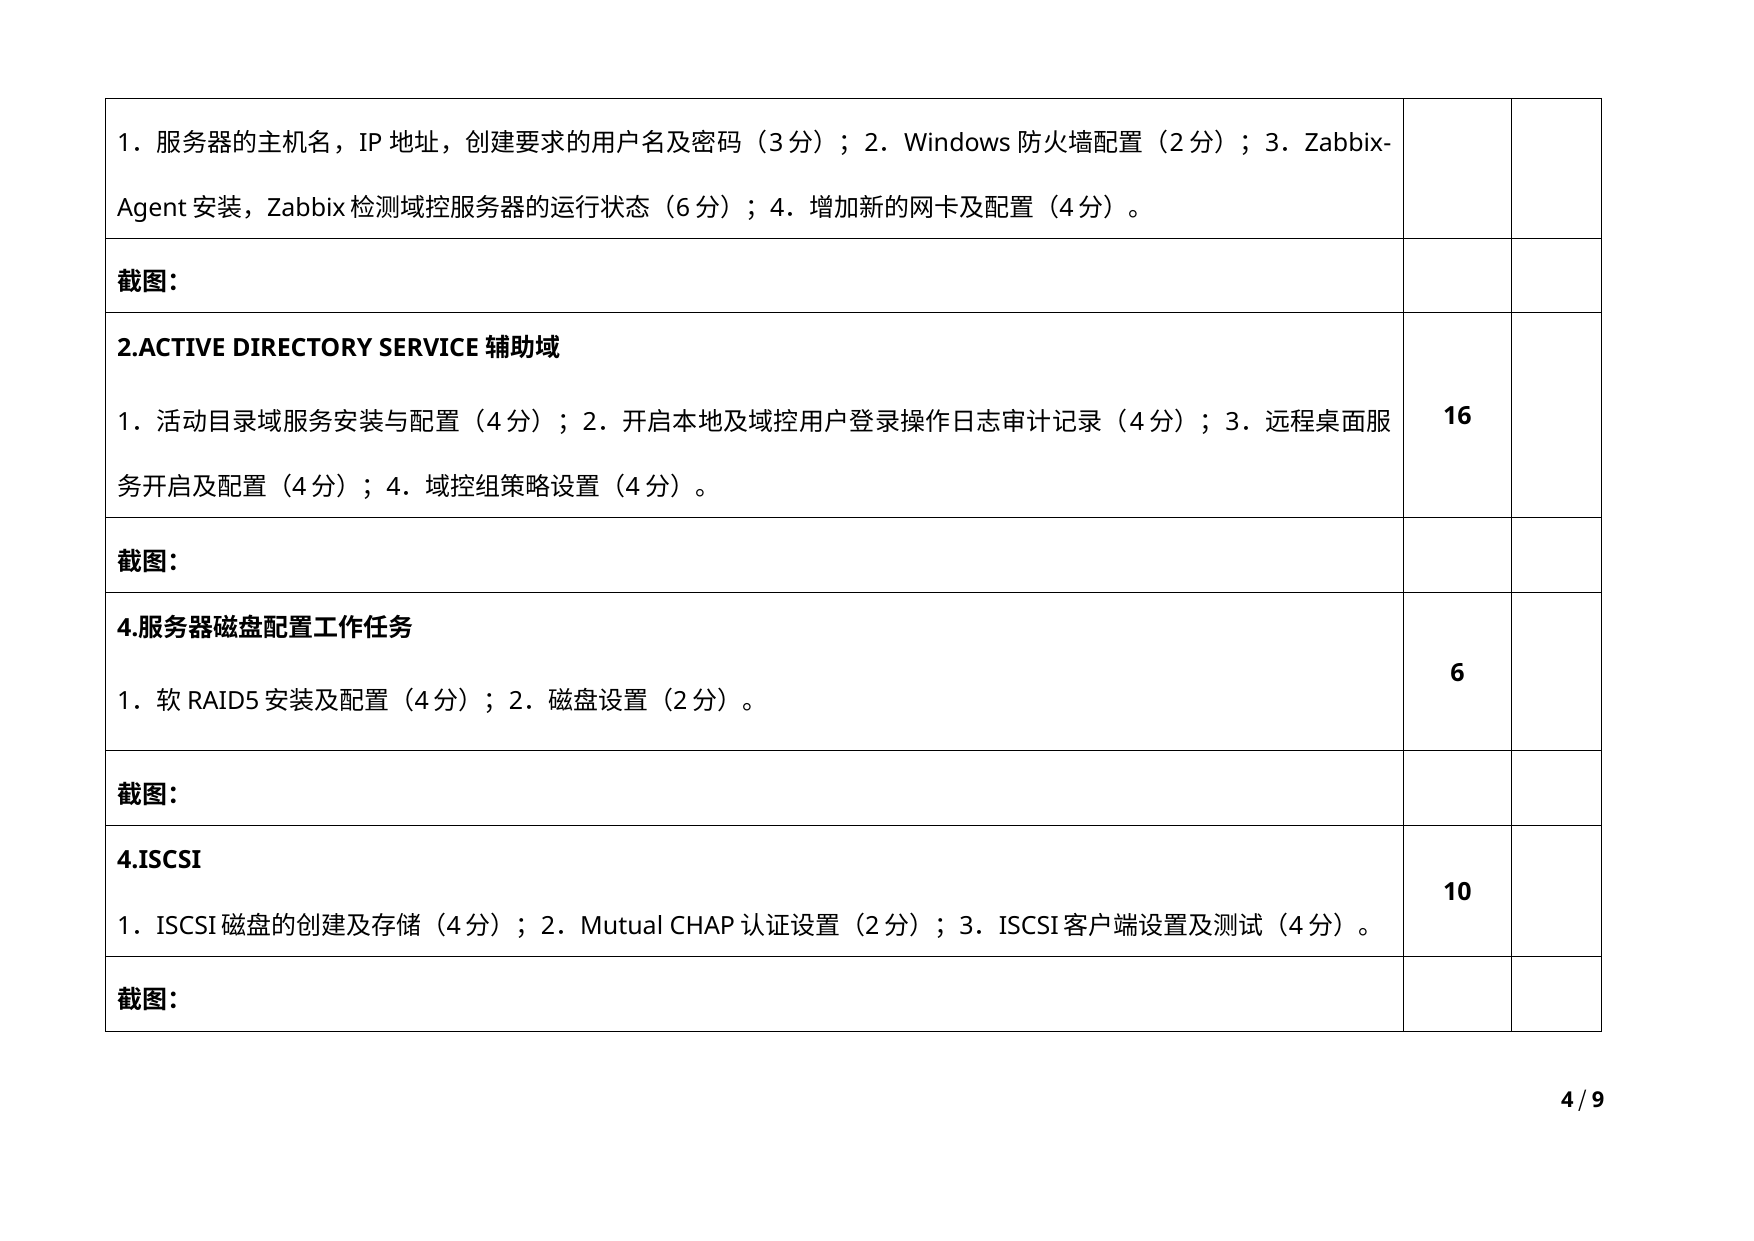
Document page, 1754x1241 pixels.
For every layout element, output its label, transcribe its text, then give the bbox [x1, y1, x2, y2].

table_cell [1404, 751, 1511, 825]
table_cell 截图： [106, 518, 1403, 592]
table_cell 截图： [106, 751, 1403, 825]
table_cell [1404, 518, 1511, 592]
table_cell [1512, 957, 1601, 1031]
table_cell [1512, 99, 1601, 238]
table_cell [1512, 593, 1601, 750]
table_cell 15 [1404, 99, 1511, 238]
table_cell [1512, 239, 1601, 312]
table_cell 16 [1404, 313, 1511, 517]
table_cell 4.服务器磁盘配置工作任务 1．软 RAID5安装及配置（4分）；2．磁盘设置（2分）。 [106, 593, 1403, 750]
table_cell [1404, 957, 1511, 1031]
table_cell [1512, 518, 1601, 592]
table_cell 截图： [106, 239, 1403, 312]
table_cell [1404, 239, 1511, 312]
table_cell 6 [1404, 593, 1511, 750]
table_cell [1512, 826, 1601, 956]
table_cell 10 [1404, 826, 1511, 956]
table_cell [106, 99, 1403, 238]
table_cell 2.ACTIVE DIRECTORY SERVICE 辅助域 1．活动目录域服务安装与配置（4分）；2．开启本地及域控用户登录操作日志审计记录（4分）；3．远程桌面服务开启及配置（4分）；4．域控组策略设置（4分）。 [106, 313, 1403, 517]
table_cell 截图： [106, 957, 1403, 1031]
table_cell 4.ISCSI 1．ISCSI磁盘的创建及存储（4分）；2．Mutual CHAP认证设置（2分）；3．ISCSI客户端设置及测试（4分）。 [106, 826, 1403, 956]
table_cell [1512, 751, 1601, 825]
table_cell [1512, 313, 1601, 517]
